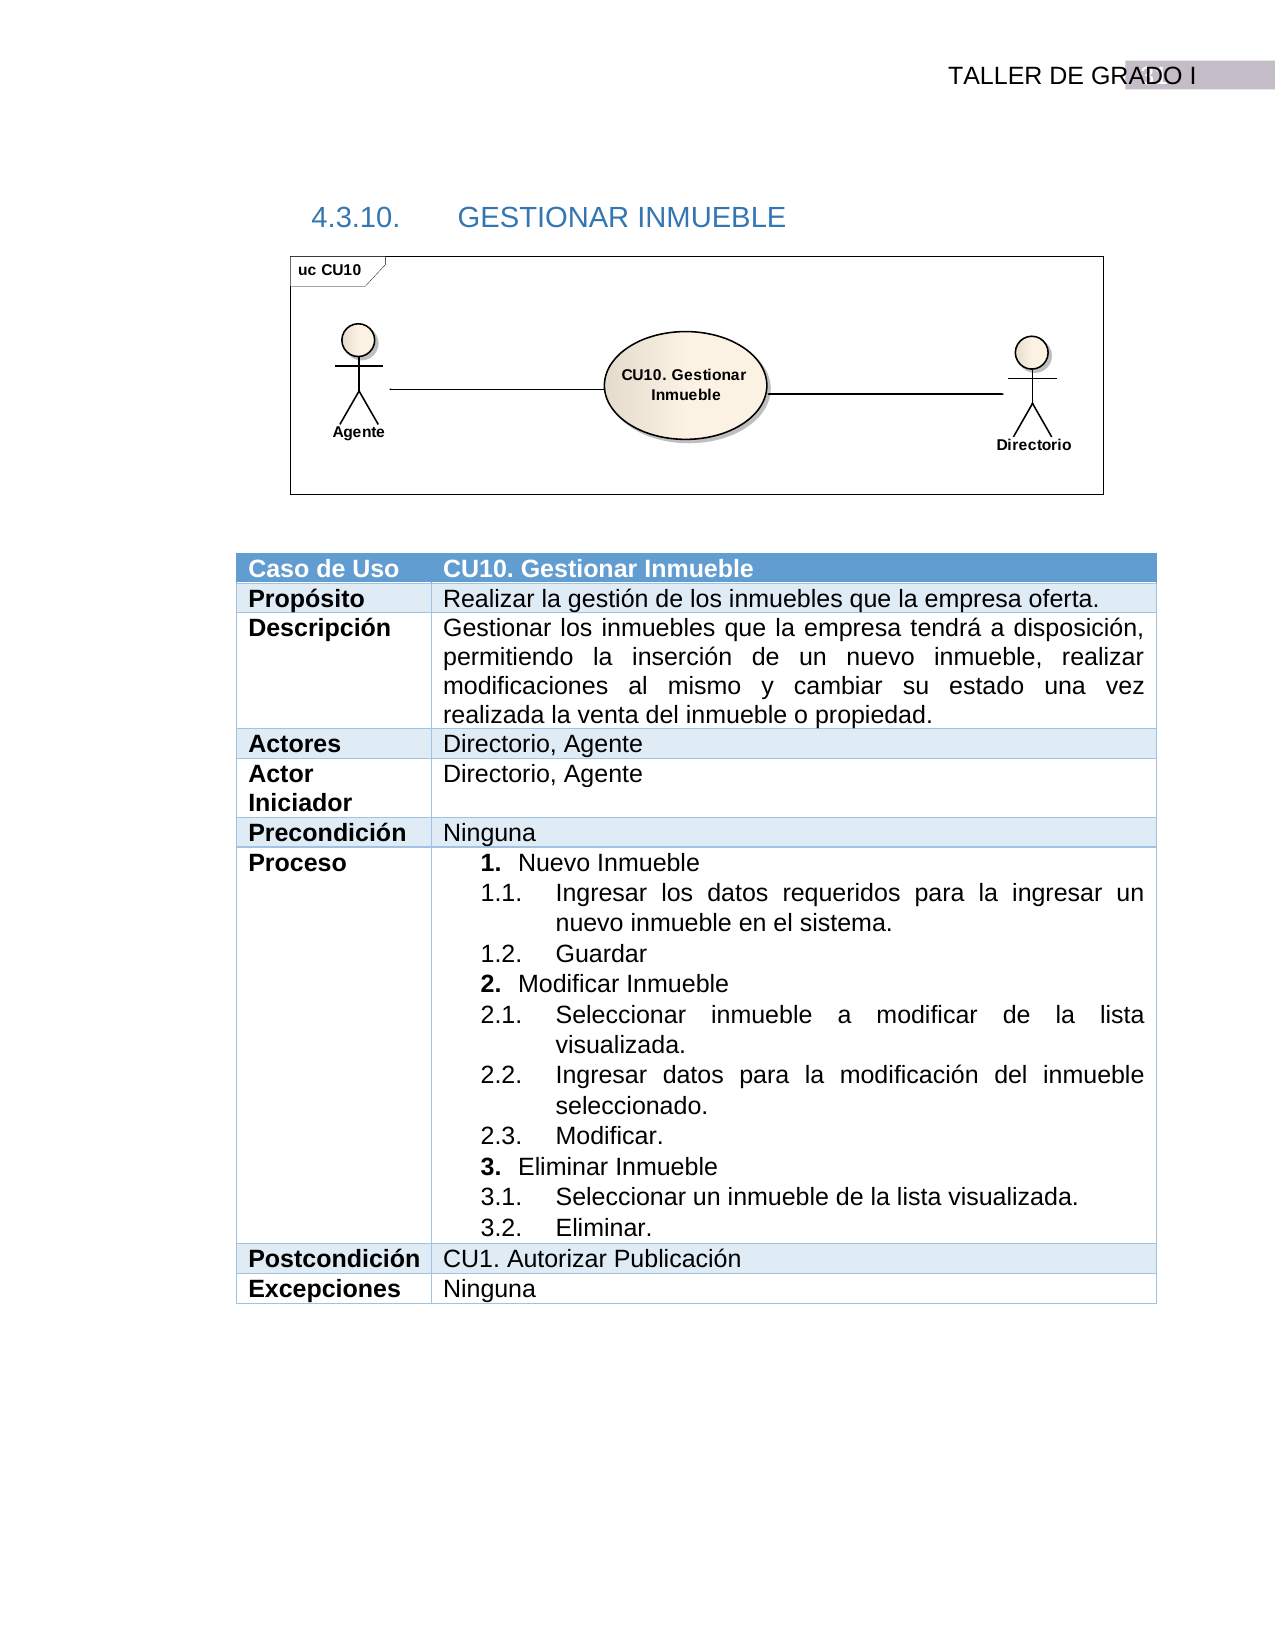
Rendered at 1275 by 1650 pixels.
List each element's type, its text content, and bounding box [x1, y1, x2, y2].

table_cell Directorio, Agente [432, 759, 1156, 817]
table_cell Actor Iniciador [237, 759, 431, 817]
table_cell Propósito [237, 584, 431, 612]
table_cell Gestionar los inmuebles que la empresa tendrá a disposición, permitiendo la inserción de un nuevo inmueble, realizar modificaciones al mismo y cambiar su estado una vez realizada la venta del inmueble o propiedad. [432, 613, 1156, 728]
subtitle GESTIONAR INMUEBLE [301, 200, 1157, 233]
table_cell Precondición [237, 818, 431, 846]
table_cell Ninguna [432, 1274, 1156, 1302]
table_header CU10. Gestionar Inmueble [432, 554, 1156, 582]
table_header Caso de Uso [237, 554, 431, 582]
table_cell Directorio, Agente [432, 729, 1156, 758]
table_cell Ninguna [432, 818, 1156, 846]
table_cell Postcondición [237, 1244, 431, 1273]
table_cell Actores [237, 729, 431, 758]
table_cell Realizar la gestión de los inmuebles que la empresa oferta. [432, 584, 1156, 612]
table_cell Descripción [237, 613, 431, 728]
table_cell CU1. Autorizar Publicación [432, 1244, 1156, 1273]
table_cell Excepciones [237, 1274, 431, 1302]
table_cell Proceso [237, 848, 431, 1243]
table_cell Nuevo Inmueble Ingresar los datos requeridos para la ingresar un nuevo inmueble en el sistema. Guardar Modificar Inmueble Seleccionar inmueble a modificar de la lista visualizada. Ingresar datos para la modificación del inmueble seleccionado. Modificar. Eliminar Inmueble Seleccionar un inmueble de la lista visualizada. Eliminar. [432, 848, 1156, 1243]
